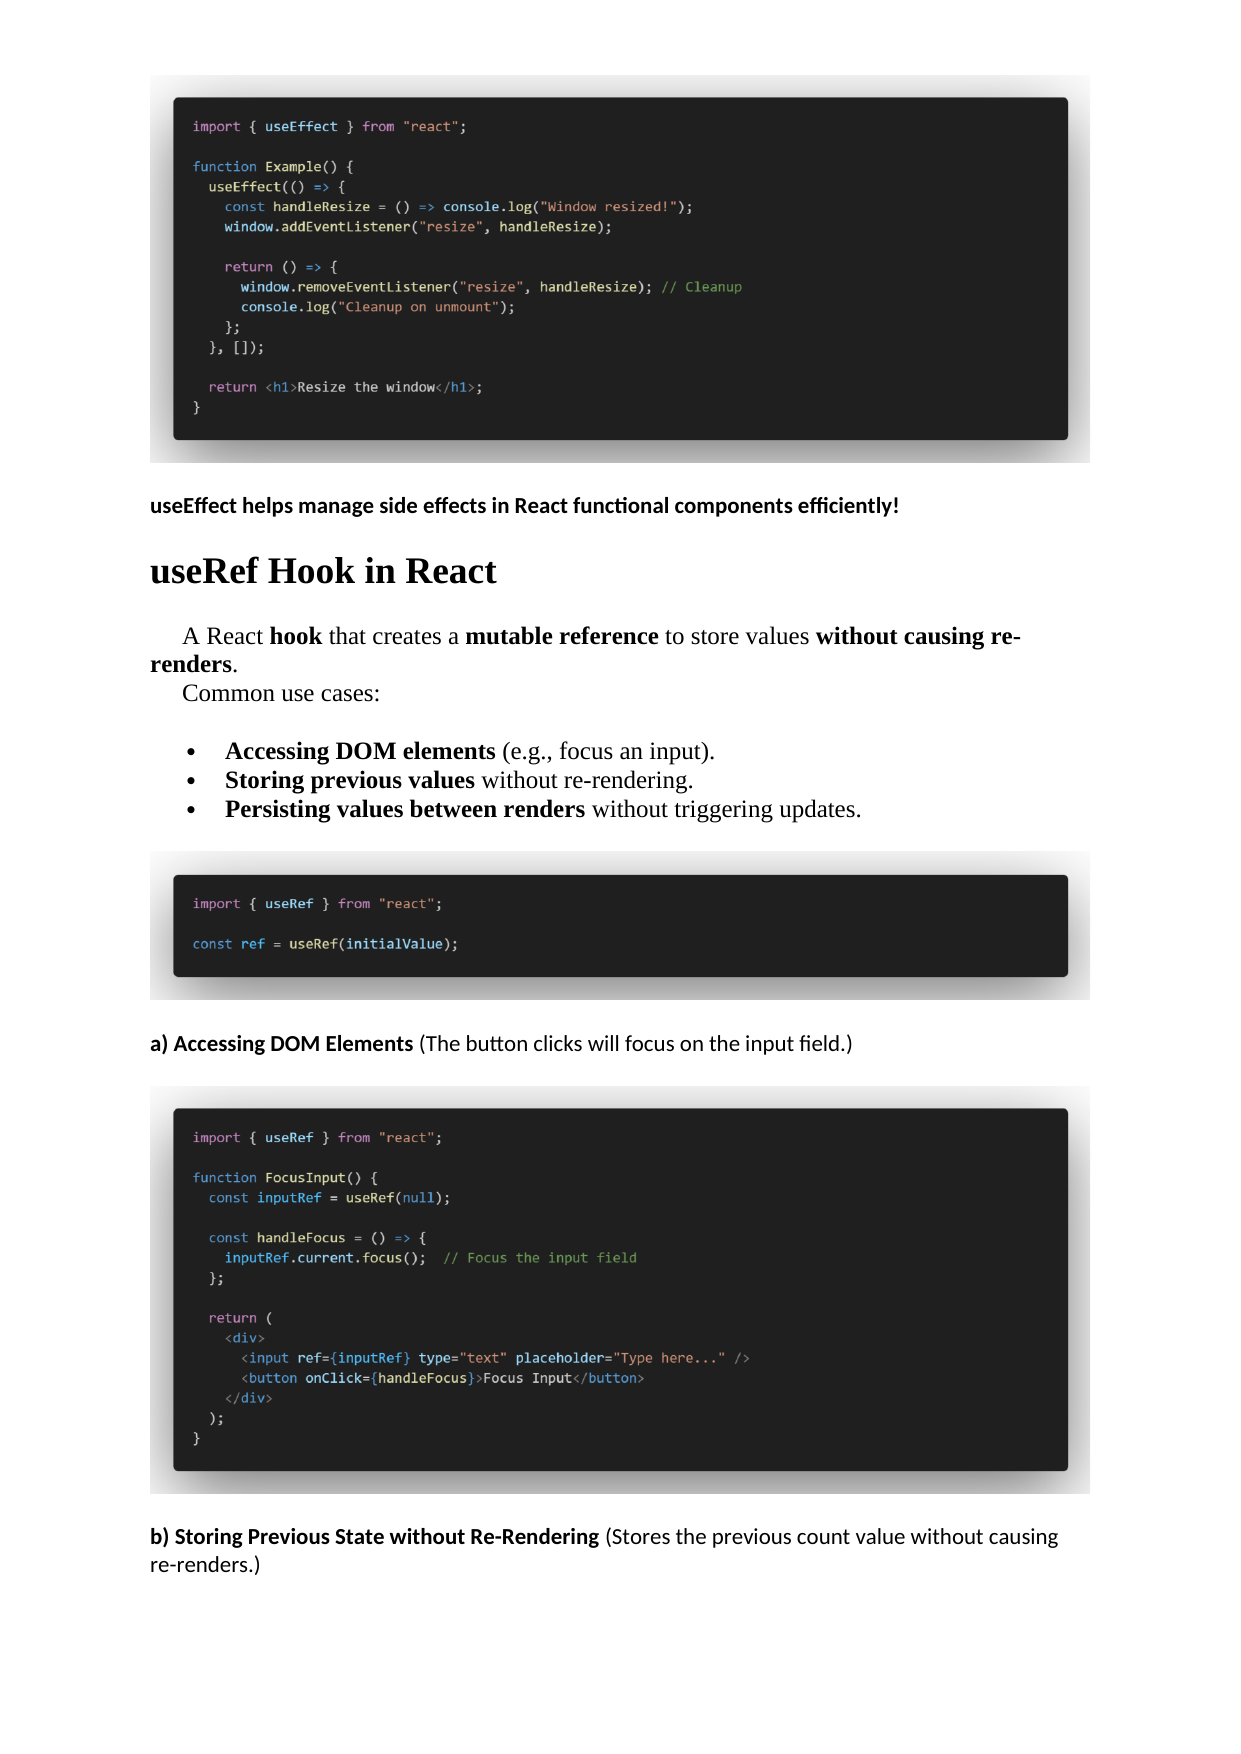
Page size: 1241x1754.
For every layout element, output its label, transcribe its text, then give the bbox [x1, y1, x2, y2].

list Storing previous values without re-rendering. [187, 765, 1090, 794]
text b) Storing Previous State without Re-Rendering (Stores the previous count value without causing re-renders.) [150, 1522, 1090, 1578]
list Persisting values between renders without triggering updates. [187, 794, 1090, 822]
list Accessing DOM elements (e.g., focus an input). [187, 736, 1090, 765]
text  A React hook that creates a mutable reference to store values without causing re-renders. [150, 621, 1090, 678]
text useRef Hook in React [150, 548, 1090, 592]
picture [150, 851, 1091, 1000]
text a) Accessing DOM Elements (The button clicks will focus on the input field.) [150, 1029, 1090, 1057]
picture [150, 1086, 1091, 1494]
text  Common use cases: [150, 678, 1090, 707]
picture [150, 75, 1091, 463]
text useEffect helps manage side effects in React functional components efficiently! [150, 491, 1090, 519]
